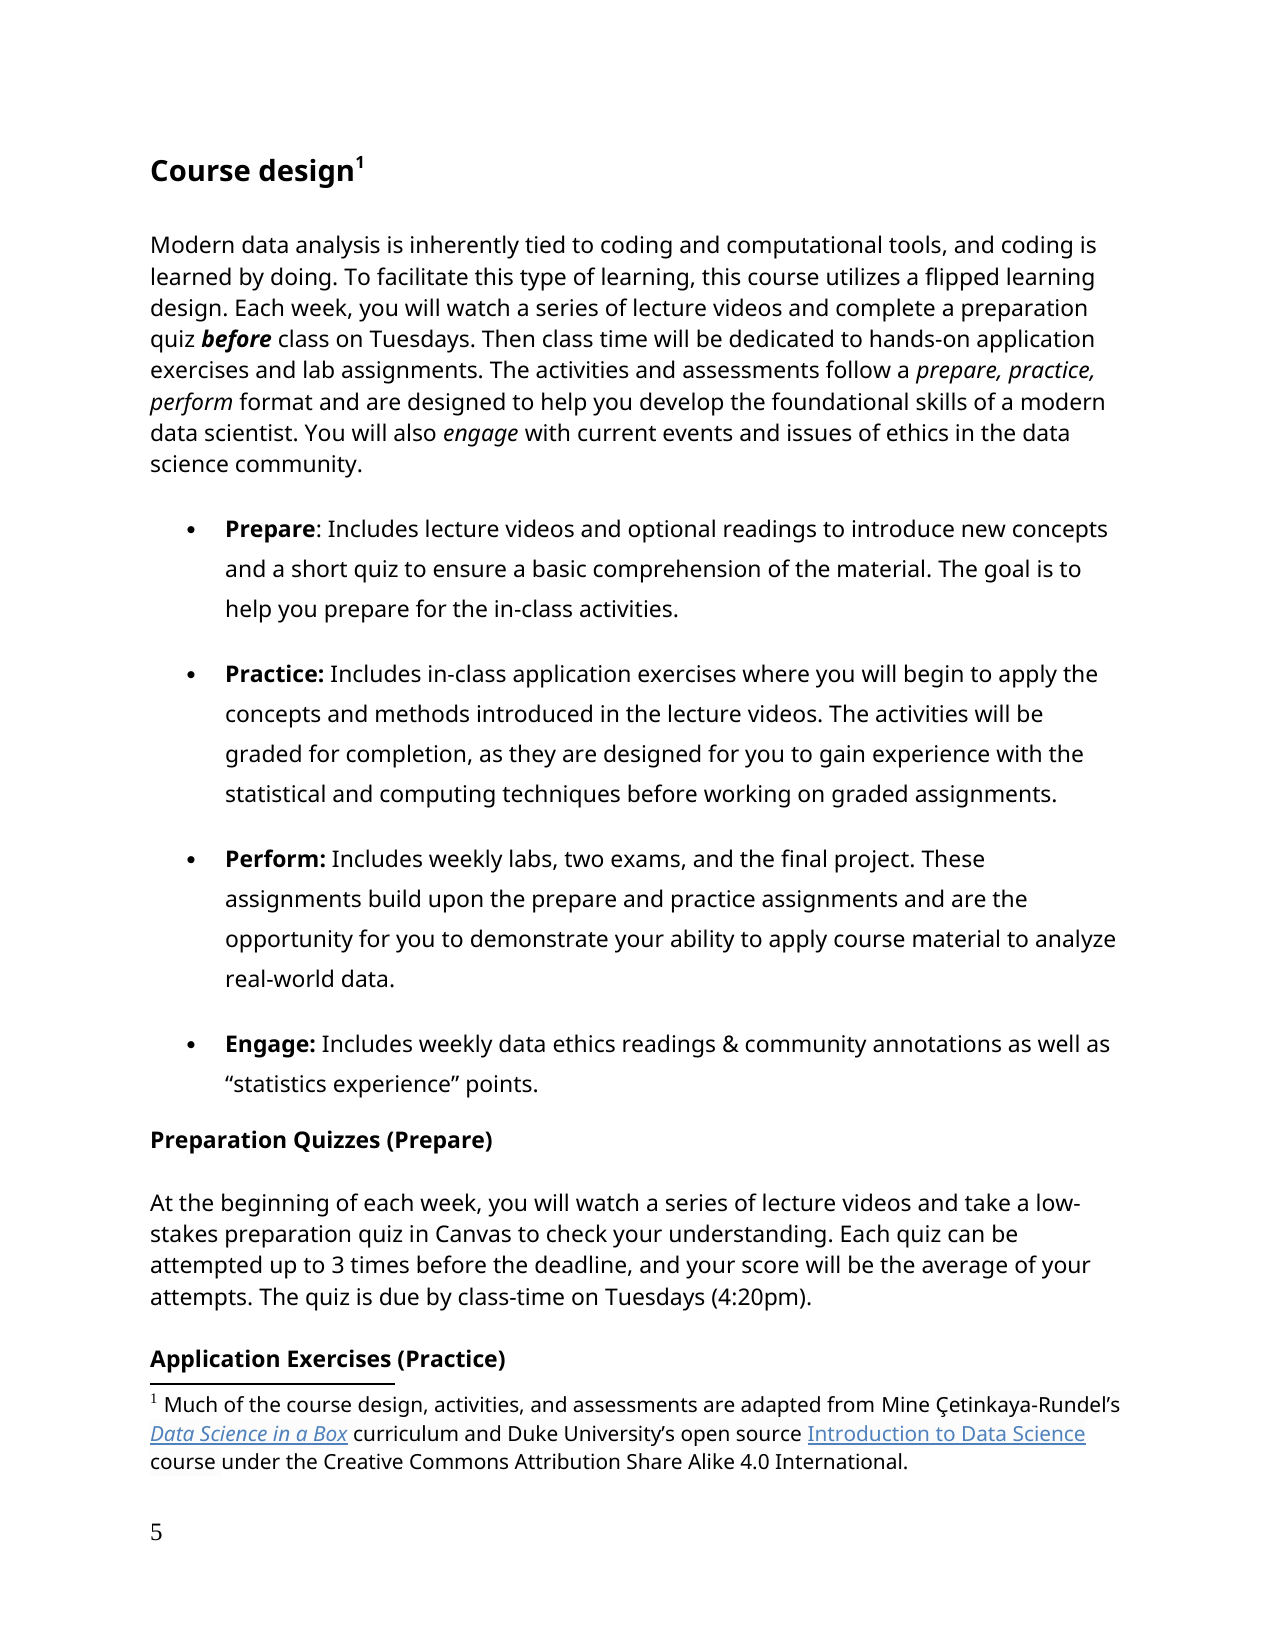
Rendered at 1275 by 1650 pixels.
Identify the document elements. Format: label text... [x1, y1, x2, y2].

text Modern data analysis is inherently tied to coding and computational tools, and coding is learned by doing. To facilitate this type of learning, this course utilizes a flipped learning design. Each week, you will watch a series of lecture videos and complete a preparation quiz before class on Tuesdays. Then class time will be dedicated to hands-on application exercises and lab assignments. The activities and assessments follow a prepare, practice, perform format and are designed to help you develop the foundational skills of a modern data scientist. You will also engage with current events and issues of ethics in the data science community. [150, 229, 1125, 479]
list Engage: Includes weekly data ethics readings & community annotations as well as “statistics experience” points. [187, 1019, 1125, 1099]
text Application Exercises (Practice) [150, 1343, 1125, 1374]
text At the beginning of each week, you will watch a series of lecture videos and take a low-stakes preparation quiz in Canvas to check your understanding. Each quiz can be attempted up to 3 times before the deadline, and your score will be the average of your attempts. The quiz is due by class-time on Tuesdays (4:20pm). [150, 1187, 1125, 1312]
text Preparation Quizzes (Prepare) [150, 1124, 1125, 1156]
list Prepare: Includes lecture videos and optional readings to introduce new concepts and a short quiz to ensure a basic comprehension of the material. The goal is to help you prepare for the in-class activities. [187, 504, 1125, 624]
list Practice: Includes in-class application exercises where you will begin to apply the concepts and methods introduced in the lecture videos. The activities will be graded for completion, as they are designed for you to gain experience with the statistical and computing techniques before working on graded assignments. [187, 649, 1125, 809]
list Perform: Includes weekly labs, two exams, and the final project. These assignments build upon the prepare and practice assignments and are the opportunity for you to demonstrate your ability to apply course material to analyze real-world data. [187, 834, 1125, 994]
text Course design [150, 150, 1125, 190]
